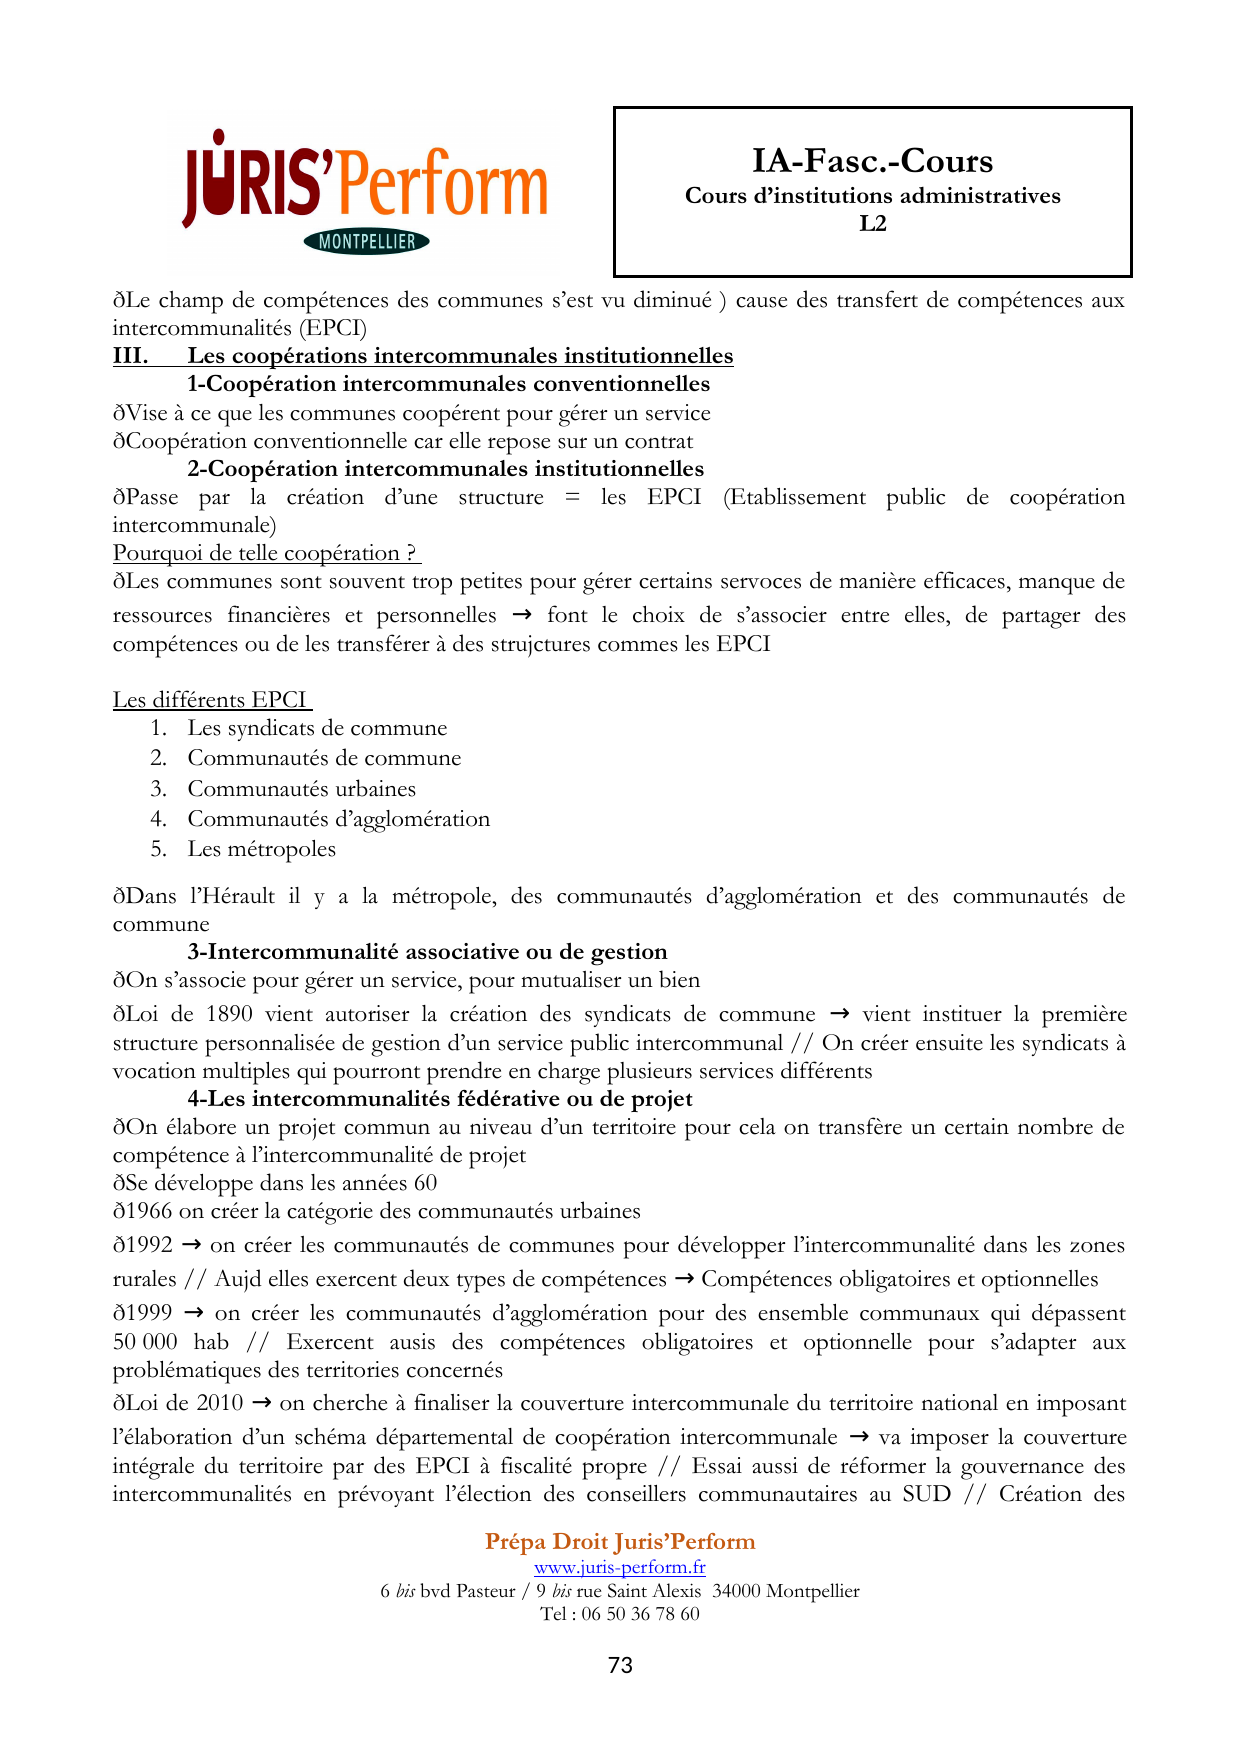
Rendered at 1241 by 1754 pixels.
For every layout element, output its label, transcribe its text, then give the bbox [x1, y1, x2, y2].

text III. Les coopérations intercommunales institutionnelles [112, 342, 1128, 370]
list Communautés de commune [150, 744, 1128, 772]
text ðLe champ de compétences des communes s’est vu diminué ) cause des transfert de compétences aux intercommunalités (EPCI) [112, 286, 1128, 342]
text ð1999 → on créer les communautés d’agglomération pour des ensemble communaux qui dépassent 50 000 hab // Exercent ausis des compétences obligatoires et optionnelle pour s’adapter aux problématiques des territories concernés [112, 1293, 1128, 1384]
text 3-Intercommunalité associative ou de gestion [112, 938, 1128, 966]
text ðPasse par la création d’une structure = les EPCI (Etablissement public de coopération intercommunale) [112, 483, 1128, 539]
text ð1992 → on créer les communautés de communes pour développer l’intercommunalité dans les zones rurales // Aujd elles exercent deux types de compétences → Compétences obligatoires et optionnelles [112, 1225, 1128, 1293]
list Les métropoles [150, 835, 1128, 863]
list Communautés urbaines [150, 774, 1128, 802]
text ðOn s’associe pour gérer un service, pour mutualiser un bien [112, 966, 1128, 994]
text 4-Les intercommunalités fédérative ou de projet [112, 1085, 1128, 1113]
text Les différents EPCI [112, 686, 1128, 714]
list Communautés d’agglomération [150, 805, 1128, 833]
text 2-Coopération intercommunales institutionnelles [112, 455, 1128, 483]
list Les syndicats de commune [150, 714, 1128, 742]
text Pourquoi de telle coopération ? [112, 539, 1128, 567]
text ðLoi de 1890 vient autoriser la création des syndicats de commune → vient instituer la première structure personnalisée de gestion d’un service public intercommunal // On créer ensuite les syndicats à vocation multiples qui pourront prendre en charge plusieurs services différents [112, 994, 1128, 1085]
text ðOn élabore un projet commun au niveau d’un territoire pour cela on transfère un certain nombre de compétence à l’intercommunalité de projet [112, 1113, 1128, 1169]
text ðDans l’Hérault il y a la métropole, des communautés d’agglomération et des communautés de commune [112, 882, 1128, 938]
text ðLes communes sont souvent trop petites pour gérer certains servoces de manière efficaces, manque de ressources financières et personnelles → font le choix de s’associer entre elles, de partager des compétences ou de les transférer à des strujctures commes les EPCI [112, 567, 1128, 657]
text ðCoopération conventionnelle car elle repose sur un contrat [112, 427, 1128, 455]
text ð1966 on créer la catégorie des communautés urbaines [112, 1197, 1128, 1225]
text ðVise à ce que les communes coopérent pour gérer un service [112, 398, 1128, 427]
text ðSe développe dans les années 60 [112, 1169, 1128, 1197]
picture [167, 109, 561, 276]
text 1-Coopération intercommunales conventionnelles [112, 370, 1128, 398]
